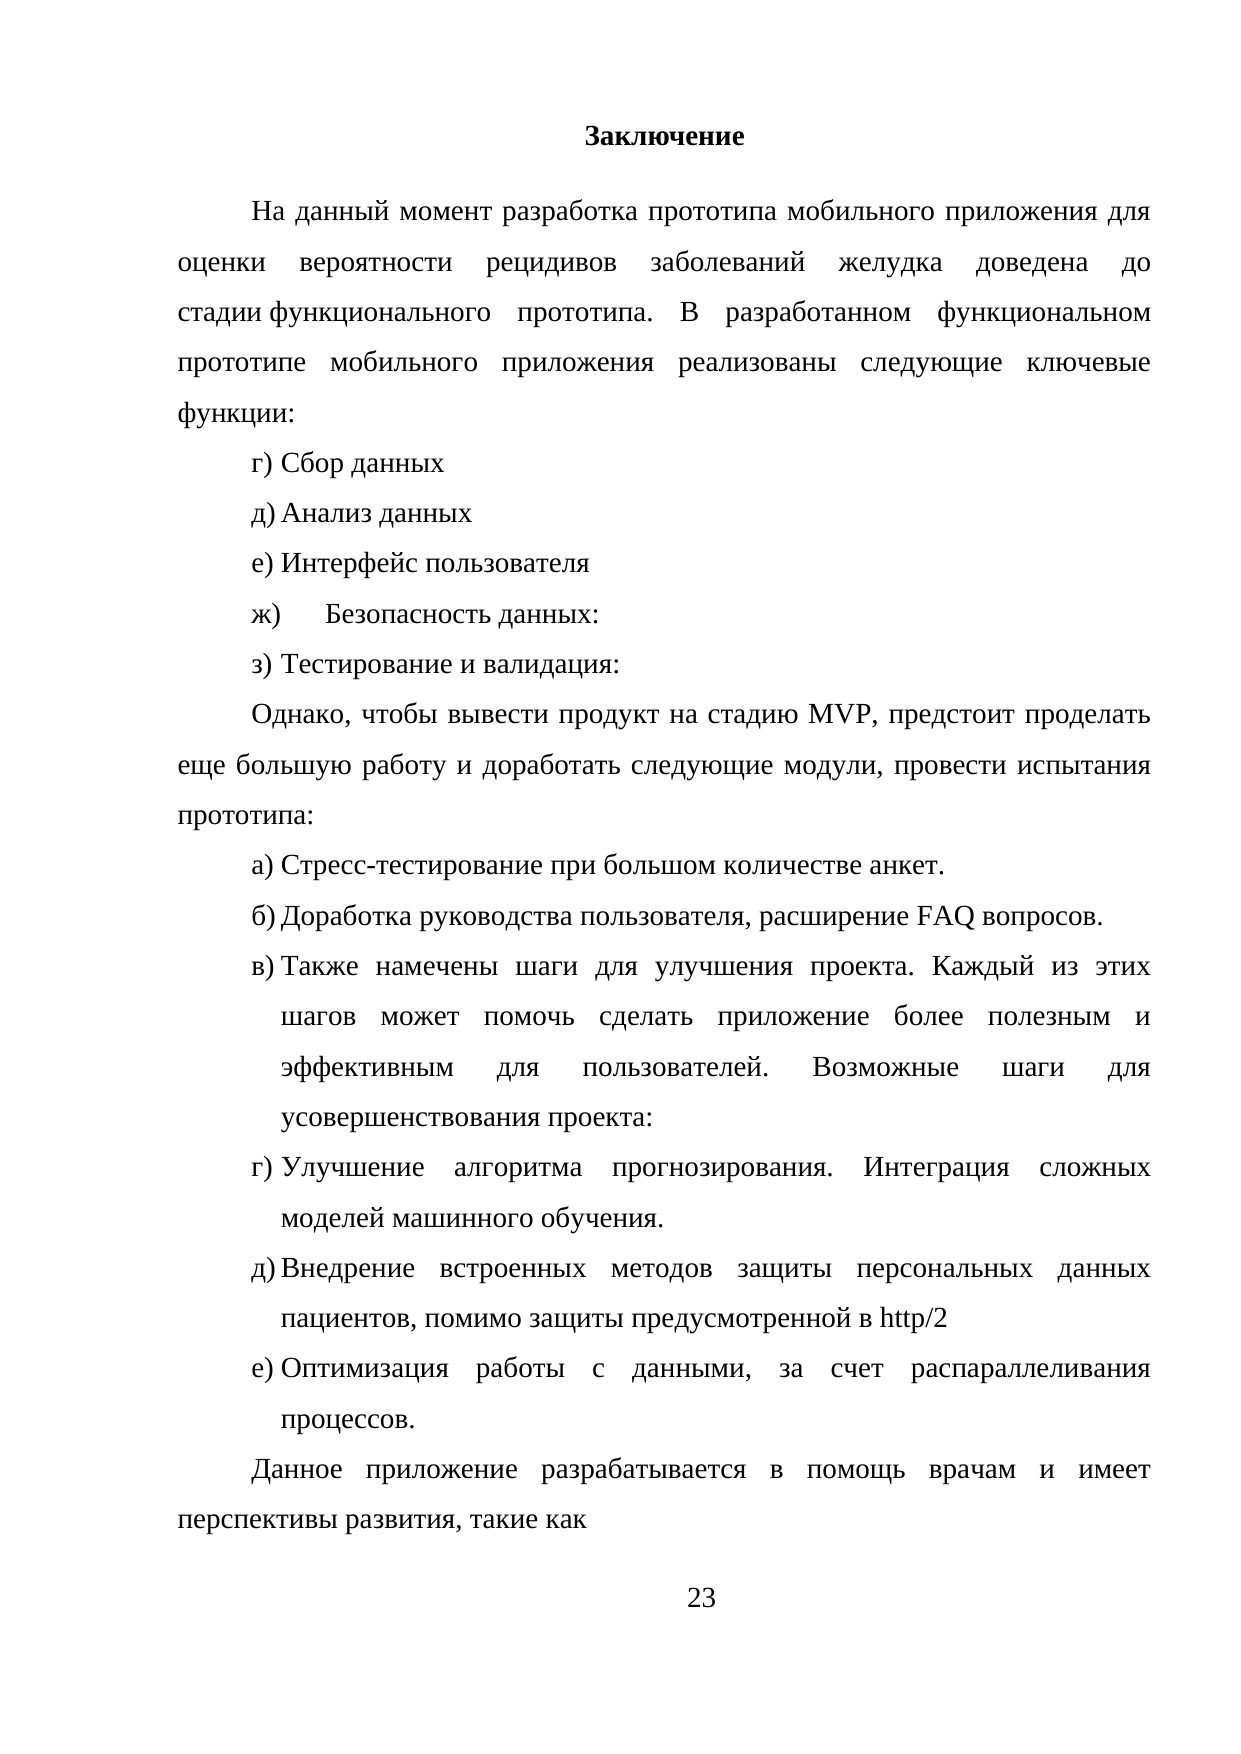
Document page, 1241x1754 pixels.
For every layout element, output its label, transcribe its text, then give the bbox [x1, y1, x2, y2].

list Стресс-тестирование при большом количестве анкет. [251, 847, 1152, 881]
text Анализ данных [251, 495, 1152, 529]
list Улучшение алгоритма прогнозирования. Интеграция сложных моделей машинного обучения. [251, 1149, 1152, 1233]
list Внедрение встроенных методов защиты персональных данных пациентов, помимо защиты предусмотренной в http/2 [251, 1250, 1152, 1334]
list Также намечены шаги для улучшения проекта. Каждый из этих шагов может помочь сделать приложение более полезным и эффективным для пользователей. Возможные шаги для усовершенствования проекта: [251, 948, 1152, 1133]
text Данное приложение разрабатывается в помощь врачам и имеет перспективы развития, такие как [177, 1451, 1152, 1535]
text Безопасность данных: [251, 596, 1152, 629]
subtitle Заключение [177, 118, 1152, 152]
text Однако, чтобы вывести продукт на стадию MVP, предстоит проделать еще большую работу и доработать следующие модули, провести испытания прототипа: [177, 697, 1152, 831]
text Интерфейс пользователя [251, 546, 1152, 579]
list Доработка руководства пользователя, расширение FAQ вопросов. [251, 898, 1152, 931]
list Оптимизация работы с данными, за счет распараллеливания процессов. [251, 1351, 1152, 1434]
text Сбор данных [251, 445, 1152, 478]
text На данный момент разработка прототипа мобильного приложения для оценки вероятности рецидивов заболеваний желудка доведена до стадии функционального прототипа. В разработанном функциональном прототипе мобильного приложения реализованы следующие ключевые функции: [177, 193, 1152, 428]
text Тестирование и валидация: [251, 646, 1152, 680]
